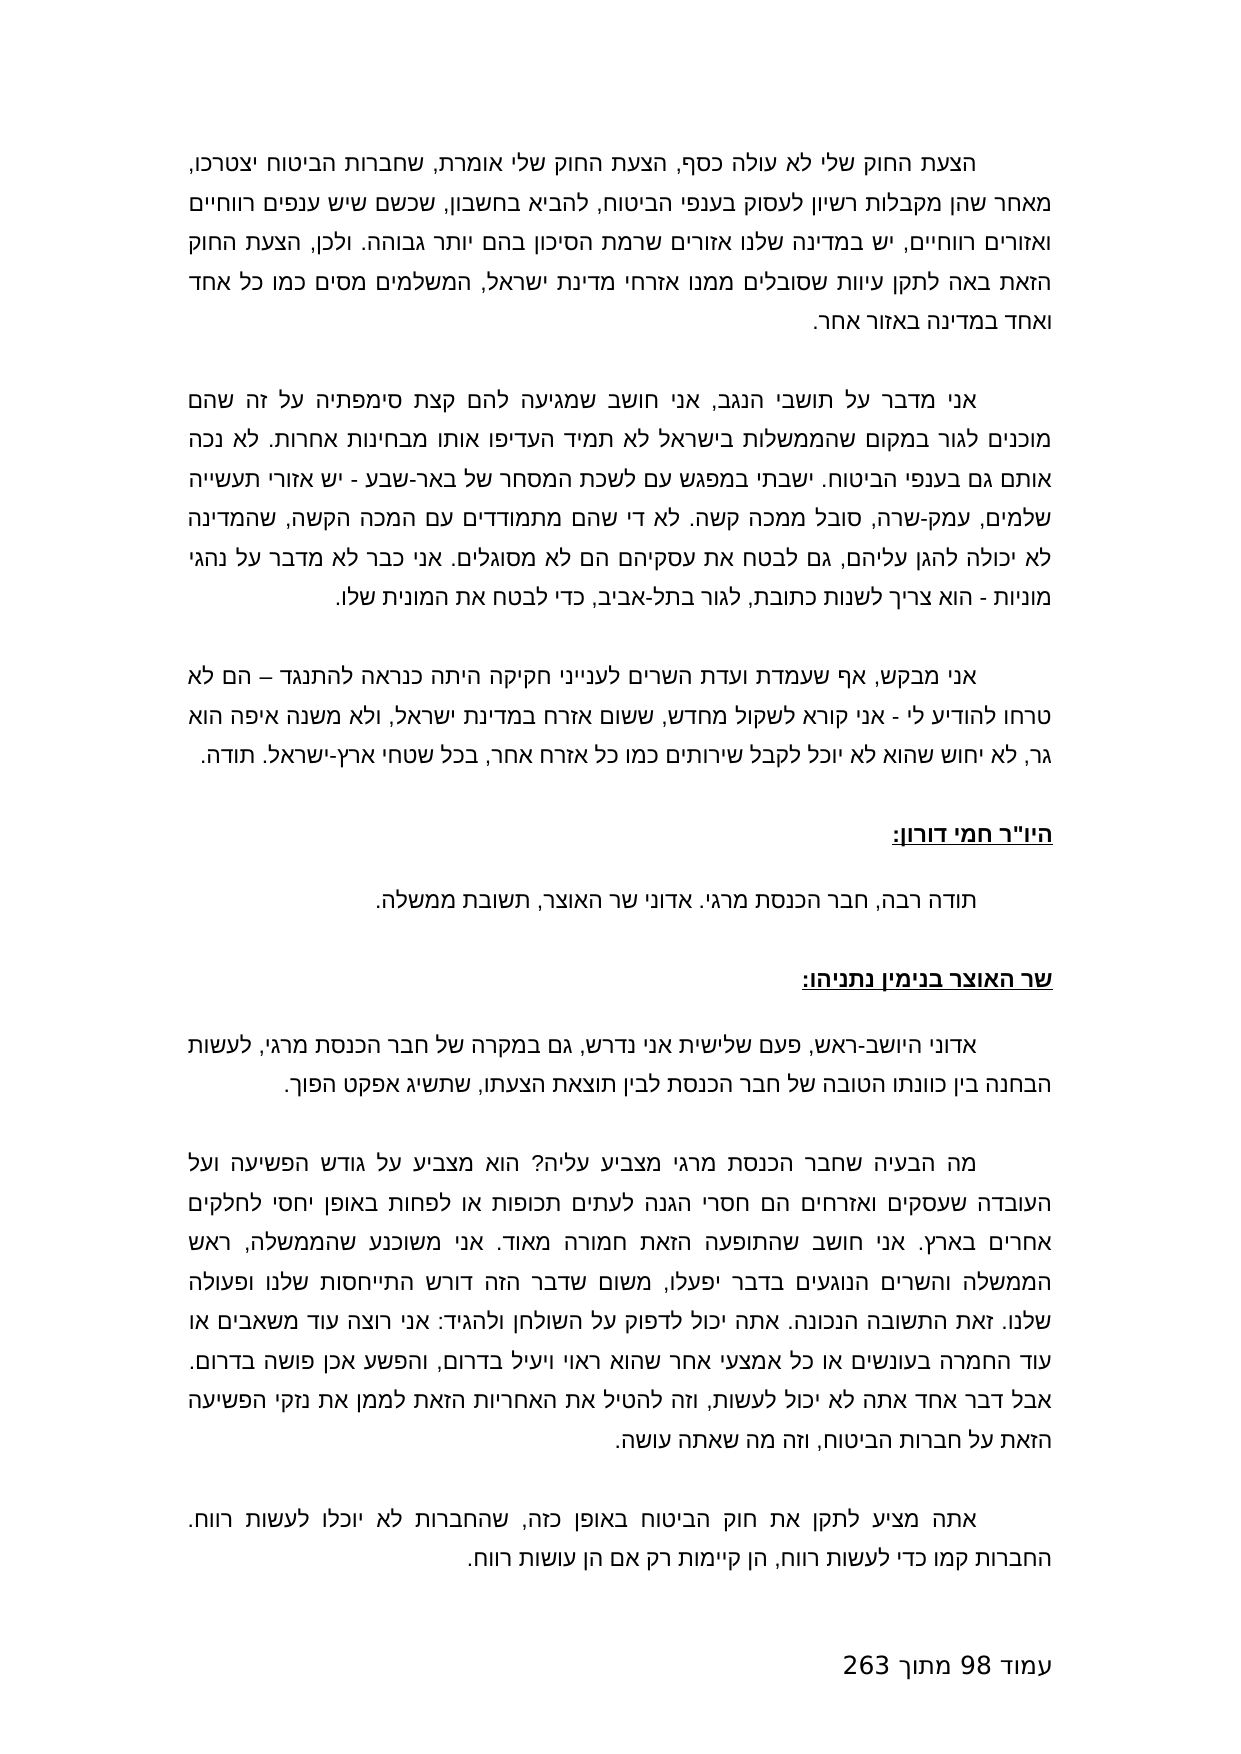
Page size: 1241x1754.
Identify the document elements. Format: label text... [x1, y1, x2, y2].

text אדוני היושב-ראש, פעם שלישית אני נדרש, גם במקרה של חבר הכנסת מרגי, לעשות הבחנה בין כוונתו הטובה של חבר הכנסת לבין תוצאת הצעתו, שתשיג אפקט הפוך. [187, 1032, 1053, 1098]
text אני מדבר על תושבי הנגב, אני חושב שמגיעה להם קצת סימפתיה על זה שהם מוכנים לגור במקום שהממשלות בישראל לא תמיד העדיפו אותו מבחינות אחרות. לא נכה אותם גם בענפי הביטוח. ישבתי במפגש עם לשכת המסחר של באר-שבע - יש אזורי תעשייה שלמים, עמק-שרה, סובל ממכה קשה. לא די שהם מתמודדים עם המכה הקשה, שהמדינה לא יכולה להגן עליהם, גם לבטח את עסקיהם הם לא מסוגלים. אני כבר לא מדבר על נהגי מוניות - הוא צריך לשנות כתובת, לגור בתל-אביב, כדי לבטח את המונית שלו. [187, 387, 1053, 611]
text מה הבעיה שחבר הכנסת מרגי מצביע עליה? הוא מצביע על גודש הפשיעה ועל העובדה שעסקים ואזרחים הם חסרי הגנה לעתים תכופות או לפחות באופן יחסי לחלקים אחרים בארץ. אני חושב שהתופעה הזאת חמורה מאוד. אני משוכנע שהממשלה, ראש הממשלה והשרים הנוגעים בדבר יפעלו, משום שדבר הזה דורש התייחסות שלנו ופעולה שלנו. זאת התשובה הנכונה. אתה יכול לדפוק על השולחן ולהגיד: אני רוצה עוד משאבים או עוד החמרה בעונשים או כל אמצעי אחר שהוא ראוי ויעיל בדרום, והפשע אכן פושה בדרום. אבל דבר אחד אתה לא יכול לעשות, וזה להטיל את האחריות הזאת לממן את נזקי הפשיעה הזאת על חברות הביטוח, וזה מה שאתה עושה. [187, 1150, 1053, 1453]
text אני מבקש, אף שעמדת ועדת השרים לענייני חקיקה היתה כנראה להתנגד – הם לא טרחו להודיע לי - אני קורא לשקול מחדש, ששום אזרח במדינת ישראל, ולא משנה איפה הוא גר, לא יחוש שהוא לא יוכל לקבל שירותים כמו כל אזרח אחר, בכל שטחי ארץ-ישראל. תודה. [187, 663, 1053, 768]
text הצעת החוק שלי לא עולה כסף, הצעת החוק שלי אומרת, שחברות הביטוח יצטרכו, מאחר שהן מקבלות רשיון לעסוק בענפי הביטוח, להביא בחשבון, שכשם שיש ענפים רווחיים ואזורים רווחיים, יש במדינה שלנו אזורים שרמת הסיכון בהם יותר גבוהה. ולכן, הצעת החוק הזאת באה לתקן עיוות שסובלים ממנו אזרחי מדינת ישראל, המשלמים מסים כמו כל אחד ואחד במדינה באזור אחר. [187, 150, 1053, 334]
text היו"ר חמי דורון: [187, 821, 1053, 847]
text תודה רבה, חבר הכנסת מרגי. אדוני שר האוצר, תשובת ממשלה. [187, 887, 1053, 913]
text שר האוצר בנימין נתניהו: [187, 966, 1053, 992]
text אתה מציע לתקן את חוק הביטוח באופן כזה, שהחברות לא יוכלו לעשות רווח. החברות קמו כדי לעשות רווח, הן קיימות רק אם הן עושות רווח. [187, 1506, 1053, 1571]
